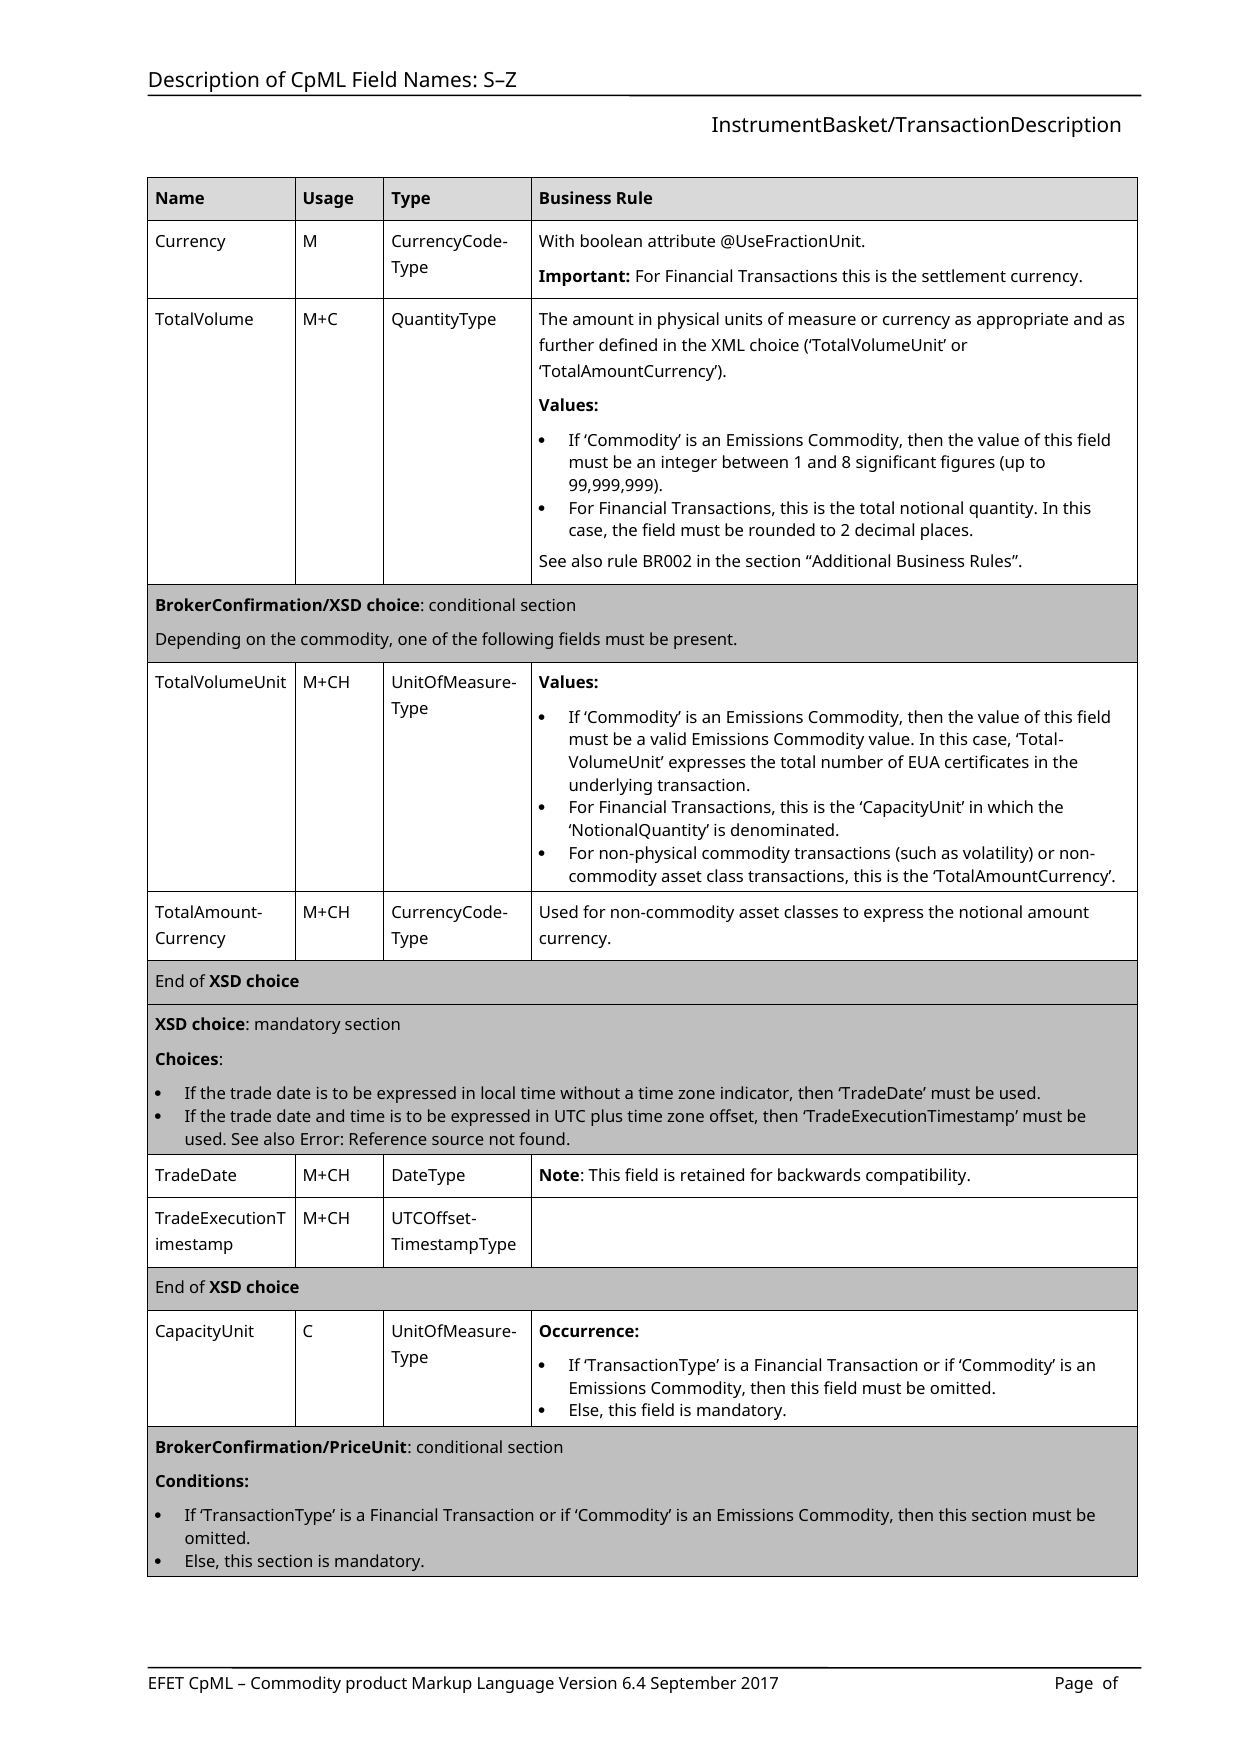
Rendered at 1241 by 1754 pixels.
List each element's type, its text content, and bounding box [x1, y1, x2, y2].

table_cell Values: If ‘Commodity’ is an Emissions Commodity, then the value of this field must be a valid Emissions Commodity value. In this case, ‘TotalVolumeUnit’ expresses the total number of EUA certificates in the underlying transaction. For Financial Transactions, this is the ‘CapacityUnit’ in which the ‘NotionalQuantity’ is denominated. For non-physical commodity transactions (such as volatility) or non-commodity asset class transactions, this is the ‘TotalAmountCurrency’. [532, 663, 1137, 891]
table_header Name [148, 178, 295, 220]
table_cell BrokerConfirmation/PriceUnit: conditional section Conditions: If ‘TransactionType’ is a Financial Transaction or if ‘Commodity’ is an Emissions Commodity, then this section must be omitted. Else, this section is mandatory. [148, 1427, 1137, 1576]
table_cell CurrencyCodeType [384, 892, 531, 960]
table_header Usage [296, 178, 383, 220]
table_cell BrokerConfirmation/XSD choice: conditional section Depending on the commodity, one of the following fields must be present. [148, 585, 1137, 662]
table_cell Note: This field is retained for backwards compatibility. [532, 1155, 1137, 1197]
table_cell QuantityType [384, 299, 531, 584]
table_cell UnitOfMeasureType [384, 663, 531, 891]
table_cell TotalVolumeUnit [148, 663, 295, 891]
table_cell TradeExecutionTimestamp [148, 1198, 295, 1267]
table_cell TotalAmountCurrency [148, 892, 295, 960]
table_cell Currency [148, 221, 295, 298]
table_cell TradeDate [148, 1155, 295, 1197]
table_cell C [296, 1311, 383, 1426]
table_cell The amount in physical units of measure or currency as appropriate and as further defined in the XML choice (‘TotalVolumeUnit’ or ‘TotalAmountCurrency’). Values: If ‘Commodity’ is an Emissions Commodity, then the value of this field must be an integer between 1 and 8 significant figures (up to 99,999,999). For Financial Transactions, this is the total notional quantity. In this case, the field must be rounded to 2 decimal places. See also rule BR002 in the section “Additional Business Rules”. [532, 299, 1137, 584]
table_cell UTCOffsetTimestampType [384, 1198, 531, 1267]
table_cell End of XSD choice [148, 1268, 1137, 1310]
table_cell M [296, 221, 383, 298]
table_cell Used for non-commodity asset classes to express the notional amount currency. [532, 892, 1137, 960]
table_cell DateType [384, 1155, 531, 1197]
table_header Type [384, 178, 531, 220]
table_cell M+C [296, 299, 383, 584]
table_cell UnitOfMeasureType [384, 1311, 531, 1426]
table_cell XSD choice: mandatory section Choices: If the trade date is to be expressed in local time without a time zone indicator, then ‘TradeDate’ must be used. If the trade date and time is to be expressed in UTC plus time zone offset, then ‘TradeExecutionTimestamp’ must be used. See also BR008. [148, 1005, 1137, 1154]
table_cell End of XSD choice [148, 961, 1137, 1004]
table_header Business Rule [532, 178, 1137, 220]
table_cell CapacityUnit [148, 1311, 295, 1426]
table_cell M+CH [296, 892, 383, 960]
table_cell M+CH [296, 1198, 383, 1267]
table_cell M+CH [296, 1155, 383, 1197]
table_cell M+CH [296, 663, 383, 891]
table_cell With boolean attribute @UseFractionUnit. Important: For Financial Transactions this is the settlement currency. [532, 221, 1137, 298]
table_cell TotalVolume [148, 299, 295, 584]
table_cell [532, 1198, 1137, 1267]
table_cell CurrencyCodeType [384, 221, 531, 298]
table_cell Occurrence: If ‘TransactionType’ is a Financial Transaction or if ‘Commodity’ is an Emissions Commodity, then this field must be omitted. Else, this field is mandatory. [532, 1311, 1137, 1426]
